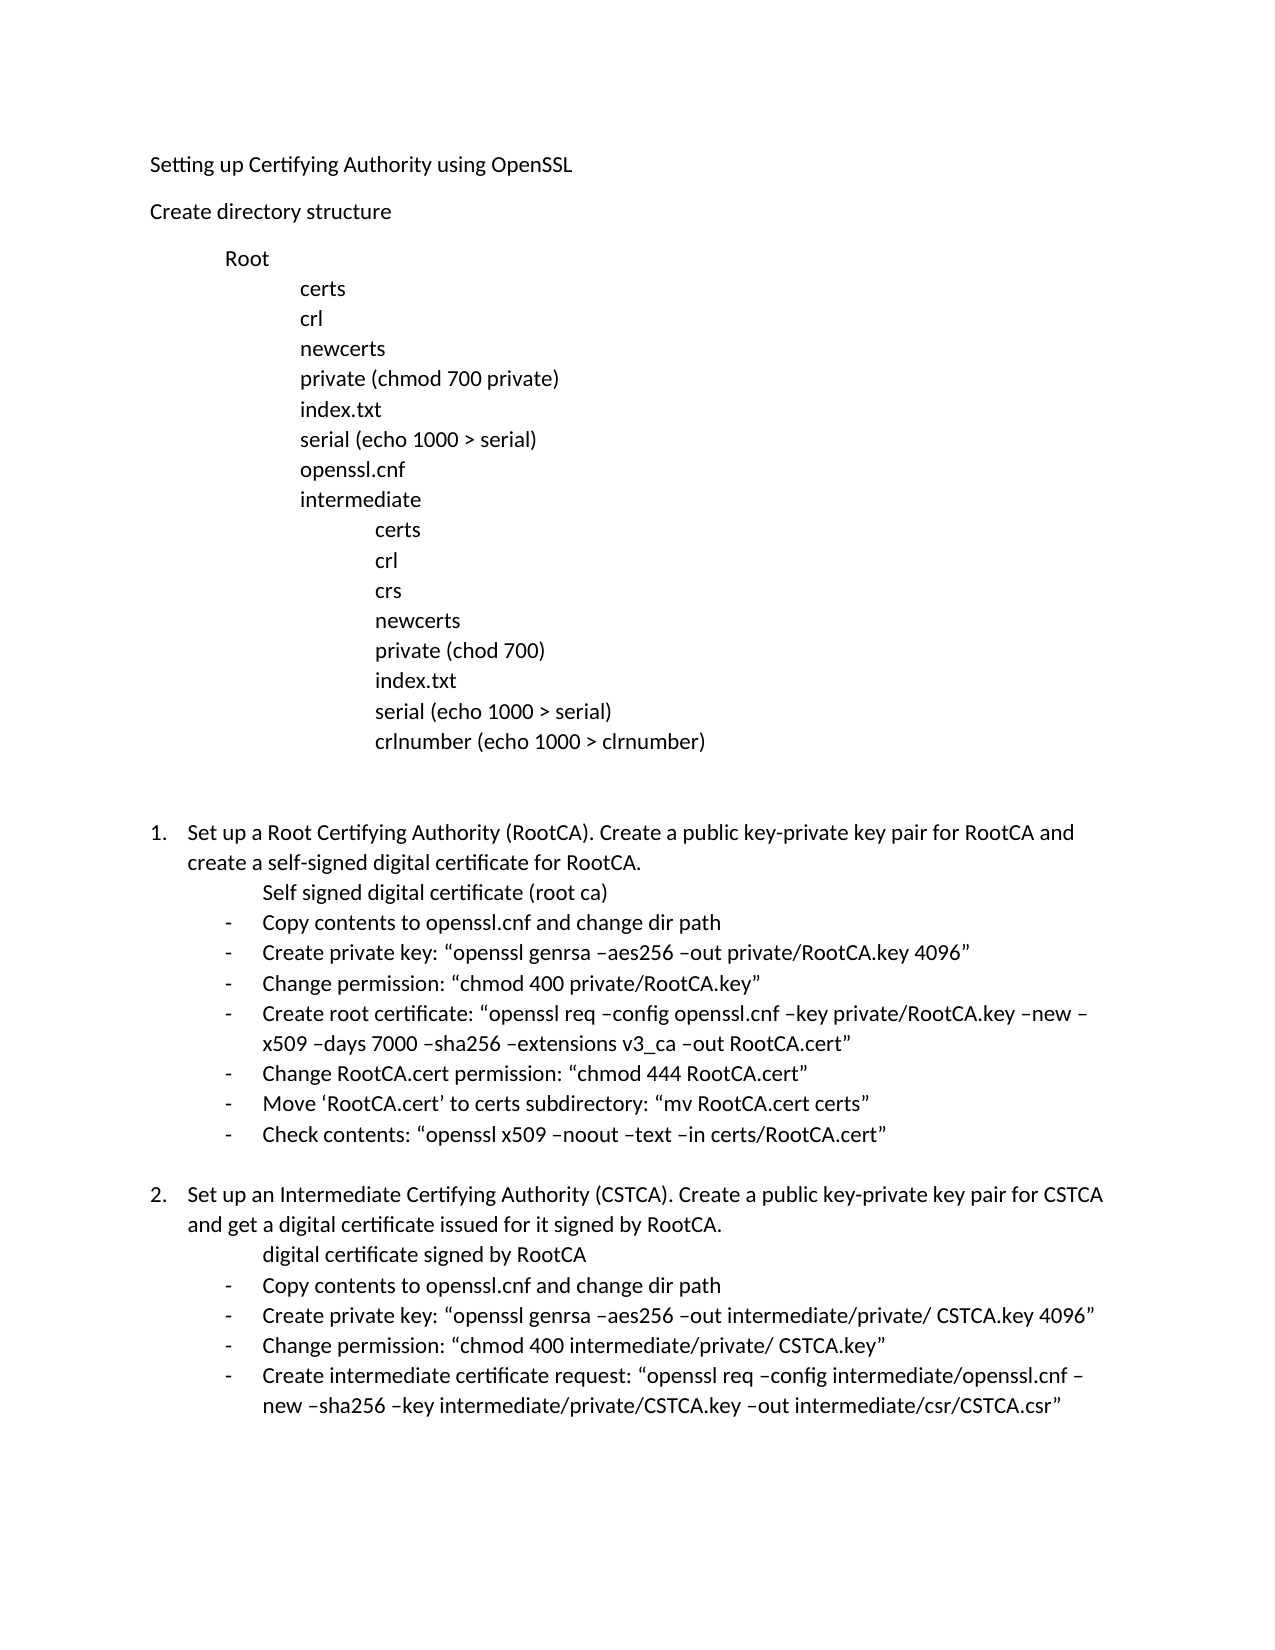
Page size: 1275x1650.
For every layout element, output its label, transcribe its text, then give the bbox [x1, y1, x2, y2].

list Copy contents to openssl.cnf and change dir path [225, 908, 1125, 936]
list Root [225, 244, 1125, 272]
list crl [225, 304, 1125, 332]
list newcerts [300, 606, 1125, 634]
list Create private key: “openssl genrsa –aes256 –out private/RootCA.key 4096” [225, 938, 1125, 967]
list Set up a Root Certifying Authority (RootCA). Create a public key-private key pair for RootCA and create a self-signed digital certificate for RootCA. [150, 818, 1125, 876]
list Create root certificate: “openssl req –config openssl.cnf –key private/RootCA.key –new –x509 –days 7000 –sha256 –extensions v3_ca –out RootCA.cert” [225, 999, 1125, 1057]
list certs [225, 516, 1125, 544]
list digital certificate signed by RootCA [262, 1241, 1125, 1269]
list private (chod 700) [300, 636, 1125, 664]
list serial (echo 1000 > serial) [300, 697, 1125, 725]
list openssl.cnf [225, 455, 1125, 483]
list newcerts [225, 334, 1125, 362]
list Change RootCA.cert permission: “chmod 444 RootCA.cert” [225, 1059, 1125, 1087]
text Create directory structure [150, 197, 1125, 225]
list Move ‘RootCA.cert’ to certs subdirectory: “mv RootCA.cert certs” [225, 1089, 1125, 1118]
list Change permission: “chmod 400 private/RootCA.key” [225, 969, 1125, 997]
list crl [300, 546, 1125, 574]
list intermediate [225, 485, 1125, 513]
list crs [300, 576, 1125, 604]
list crlnumber (echo 1000 > clrnumber) [300, 727, 1125, 755]
list Copy contents to openssl.cnf and change dir path [225, 1271, 1125, 1299]
list Set up an Intermediate Certifying Authority (CSTCA). Create a public key-private key pair for CSTCA and get a digital certificate issued for it signed by RootCA. [150, 1180, 1125, 1238]
list serial (echo 1000 > serial) [225, 425, 1125, 453]
list index.txt [225, 395, 1125, 423]
list private (chmod 700 private) [225, 364, 1125, 393]
list Check contents: “openssl x509 –noout –text –in certs/RootCA.cert” [225, 1120, 1125, 1148]
list certs [225, 274, 1125, 302]
list Change permission: “chmod 400 intermediate/private/ CSTCA.key” [225, 1331, 1125, 1359]
list Create intermediate certificate request: “openssl req –config intermediate/openssl.cnf –new –sha256 –key intermediate/private/CSTCA.key –out intermediate/csr/CSTCA.csr” [225, 1361, 1125, 1420]
list Create private key: “openssl genrsa –aes256 –out intermediate/private/ CSTCA.key 4096” [225, 1301, 1125, 1329]
list Self signed digital certificate (root ca) [262, 878, 1125, 906]
list index.txt [300, 667, 1125, 695]
text Setting up Certifying Authority using OpenSSL [150, 150, 1125, 178]
